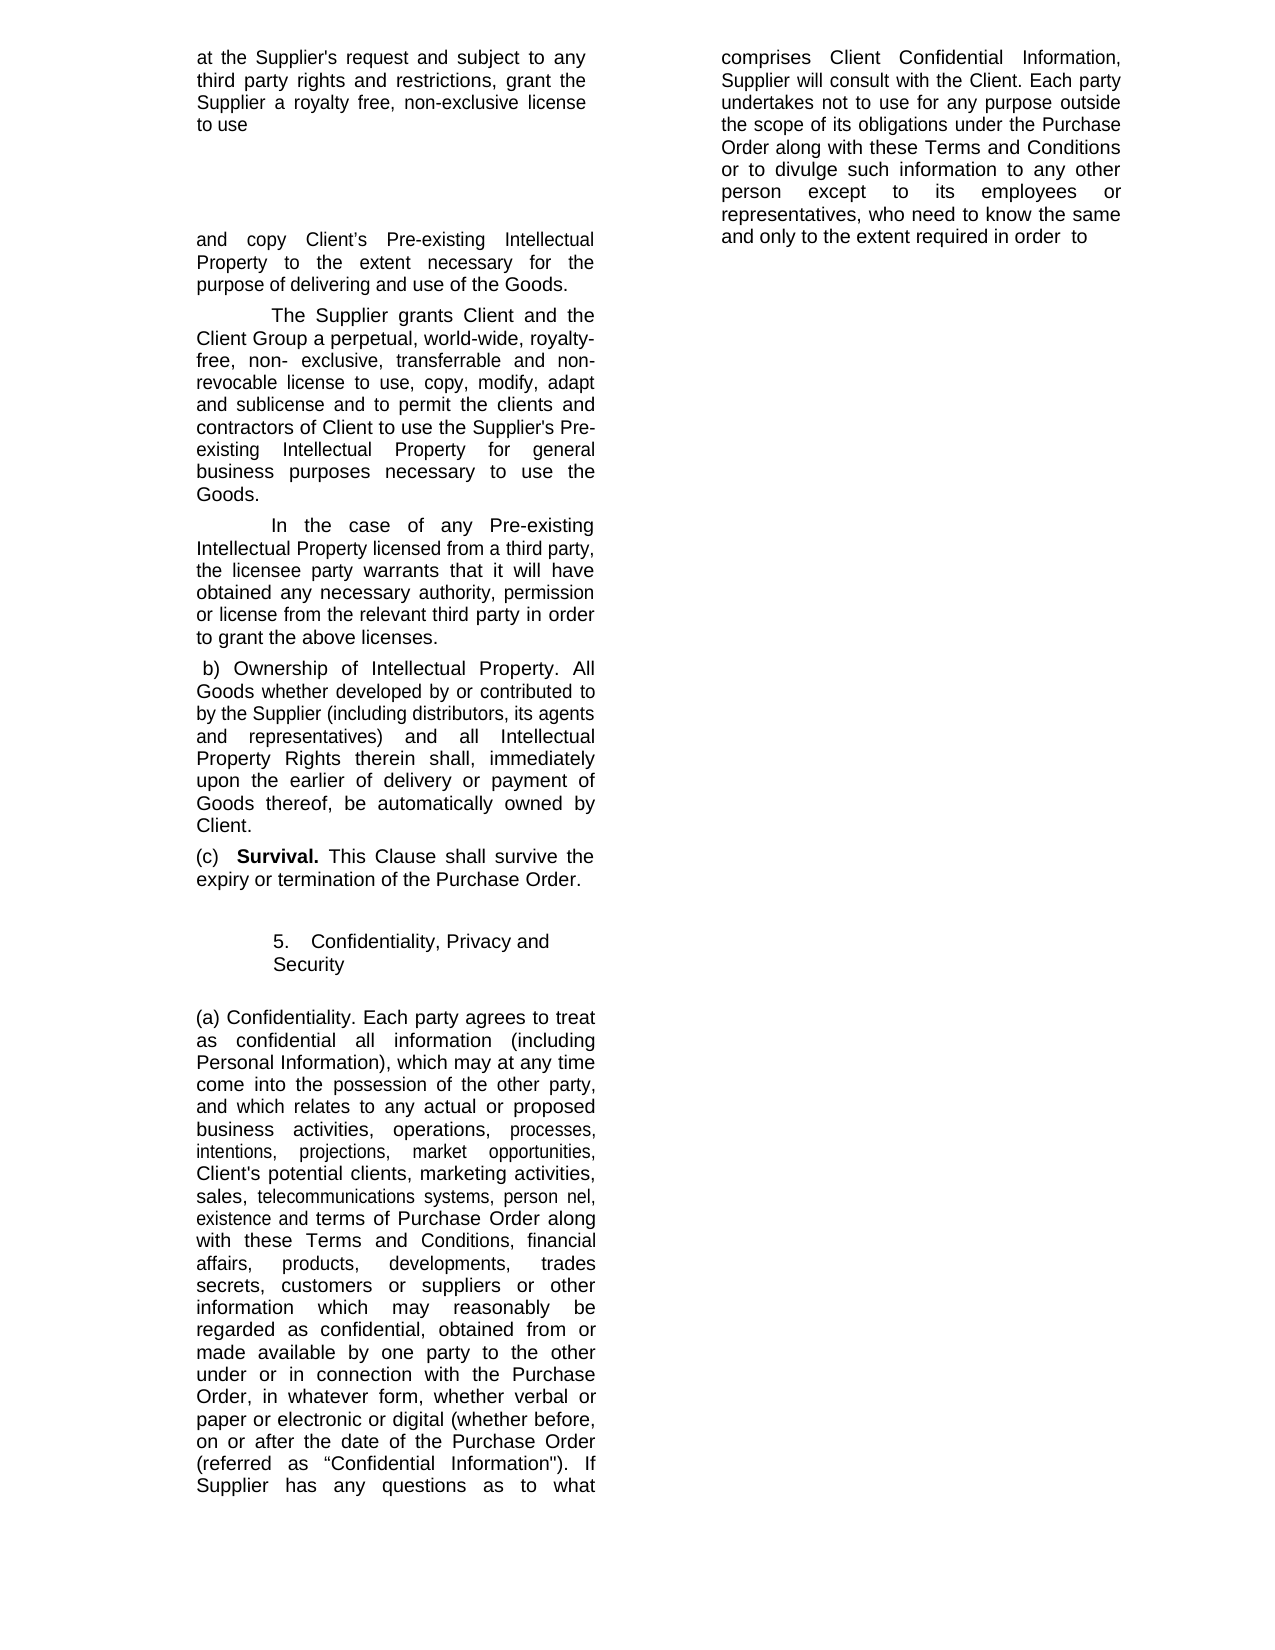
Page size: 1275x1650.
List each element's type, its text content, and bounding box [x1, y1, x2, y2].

text (a) Confidentiality. Each party agrees to treat as confidential all information (including Personal Information), which may at any time come into the possession of the other party, and which relates to any actual or proposed business activities, operations, processes, intentions, projections, market opportunities, Client's potential clients, marketing activities, sales, telecommunications systems, person nel, existence and terms of Purchase Order along with these Terms and Conditions, financial affairs, products, developments, trades secrets, customers or suppliers or other information which may reasonably be regarded as confidential, obtained from or made available by one party to the other under or in connection with the Purchase Order, in whatever form, whether verbal or paper or electronic or digital (whether before, on or after the date of the Purchase Order (referred as “Confidential Information"). If Supplier has any questions as to what comprises Client Confidential Information, Supplier will consult with the Client. Each party undertakes not to use for any purpose outside the scope of its obligations under the Purchase Order along with these Terms and Conditions or to divulge such information to any other person except to its employees or representatives, who need to know the same and only to the extent required in order to [196, 1007, 596, 1497]
text (c) Survival. This Clause shall survive the expiry or termination of the Purchase Order. [196, 846, 594, 890]
text b) Ownership of Intellectual Property. All Goods whether developed by or contributed to by the Supplier (including distributors, its agents and representatives) and all Intellectual Property Rights therein shall, immediately upon the earlier of delivery or payment of Goods thereof, be automatically owned by Client. [196, 658, 595, 836]
text 5. Confidentiality, Privacy and Security [273, 930, 600, 976]
text In the case of any Pre-existing Intellectual Property licensed from a third party, the licensee party warrants that it will have obtained any necessary authority, permission or license from the relevant third party in order to grant the above licenses. [196, 514, 594, 648]
text The Supplier grants Client and the Client Group a perpetual, world-wide, royalty-free, non- exclusive, transferrable and non-revocable license to use, copy, modify, adapt and sublicense and to permit the clients and contractors of Client to use the Supplier's Pre-existing Intellectual Property for general business purposes necessary to use the Goods. [196, 305, 595, 505]
text and copy Client’s Pre-existing Intellectual Property to the extent necessary for the purpose of delivering and use of the Goods. [196, 229, 595, 296]
